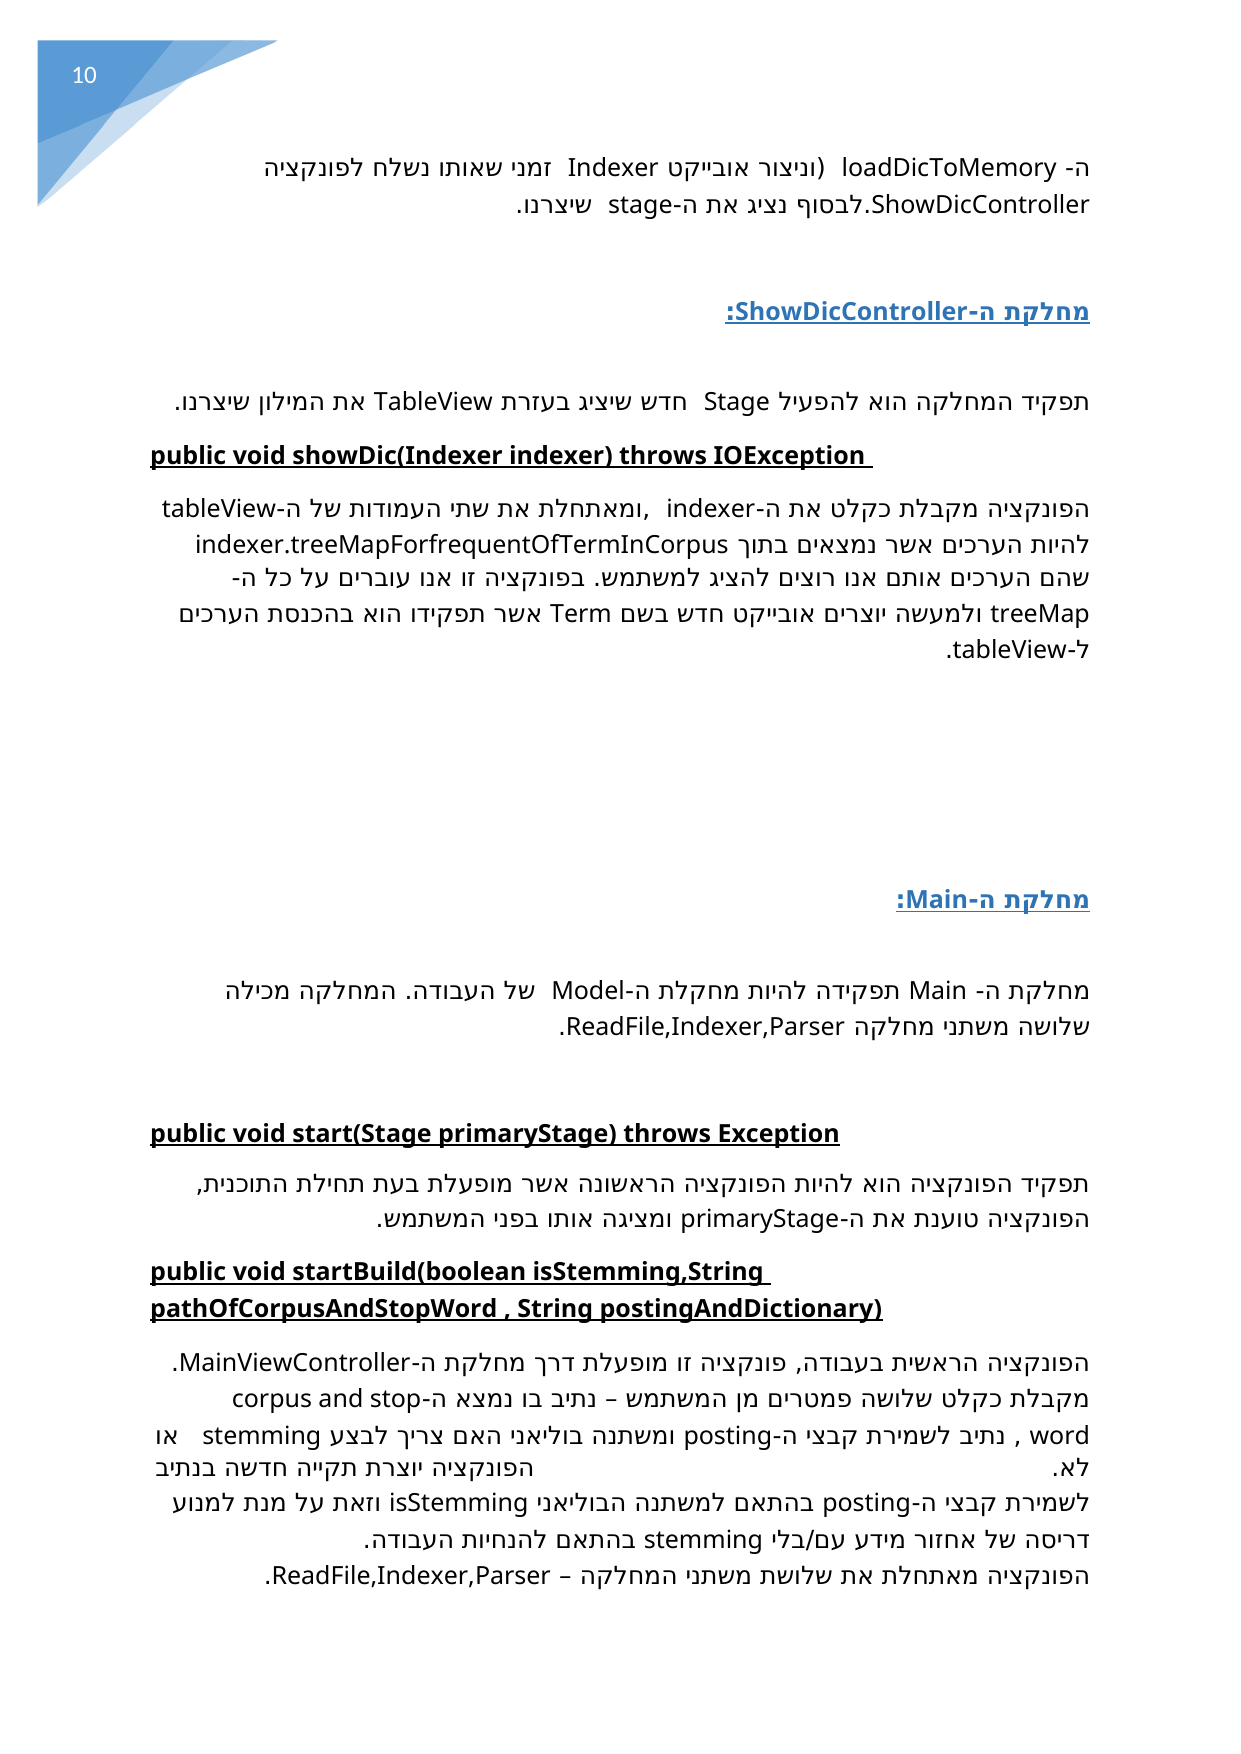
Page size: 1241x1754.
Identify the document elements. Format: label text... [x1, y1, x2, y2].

subtitle מחלקת ה-Main: [150, 882, 1090, 916]
text public void showDic(Indexer indexer) throws IOException [150, 437, 1090, 471]
text public void startBuild(boolean isStemming,String pathOfCorpusAndStopWord , String postingAndDictionary) [150, 1254, 1090, 1325]
text תפקיד הפונקציה הוא להיות הפונקציה הראשונה אשר מופעלת בעת תחילת התוכנית, הפונקציה טוענת את ה-primaryStage ומציגה אותו בפני המשתמש. [150, 1169, 1090, 1234]
subtitle הפונקציה מקבלת כקלט את ה-indexer ,ומאתחלת את שתי העמודות של ה-tableView להיות הערכים אשר נמצאים בתוך indexer.treeMapForfrequentOfTermInCorpus שהם הערכים אותם אנו רוצים להציג למשתמש. בפונקציה זו אנו עוברים על כל ה-treeMap ולמעשה יוצרים אובייקט חדש בשם Term אשר תפקידו הוא בהכנסת הערכים ל-tableView. [150, 491, 1090, 666]
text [150, 1344, 1090, 1592]
subtitle מחלקת ה-ShowDicController: [150, 294, 1090, 328]
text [150, 150, 1090, 221]
text מחלקת ה- Main תפקידה להיות מחקלת ה-Model של העבודה. המחלקה מכילה שלושה משתני מחלקה ReadFile,Indexer,Parser. [150, 972, 1090, 1043]
picture [37, 40, 279, 209]
text תפקיד המחלקה הוא להפעיל Stage חדש שיציג בעזרת TableView את המילון שיצרנו. [150, 384, 1090, 418]
text public void start(Stage primaryStage) throws Exception [150, 1116, 1090, 1150]
